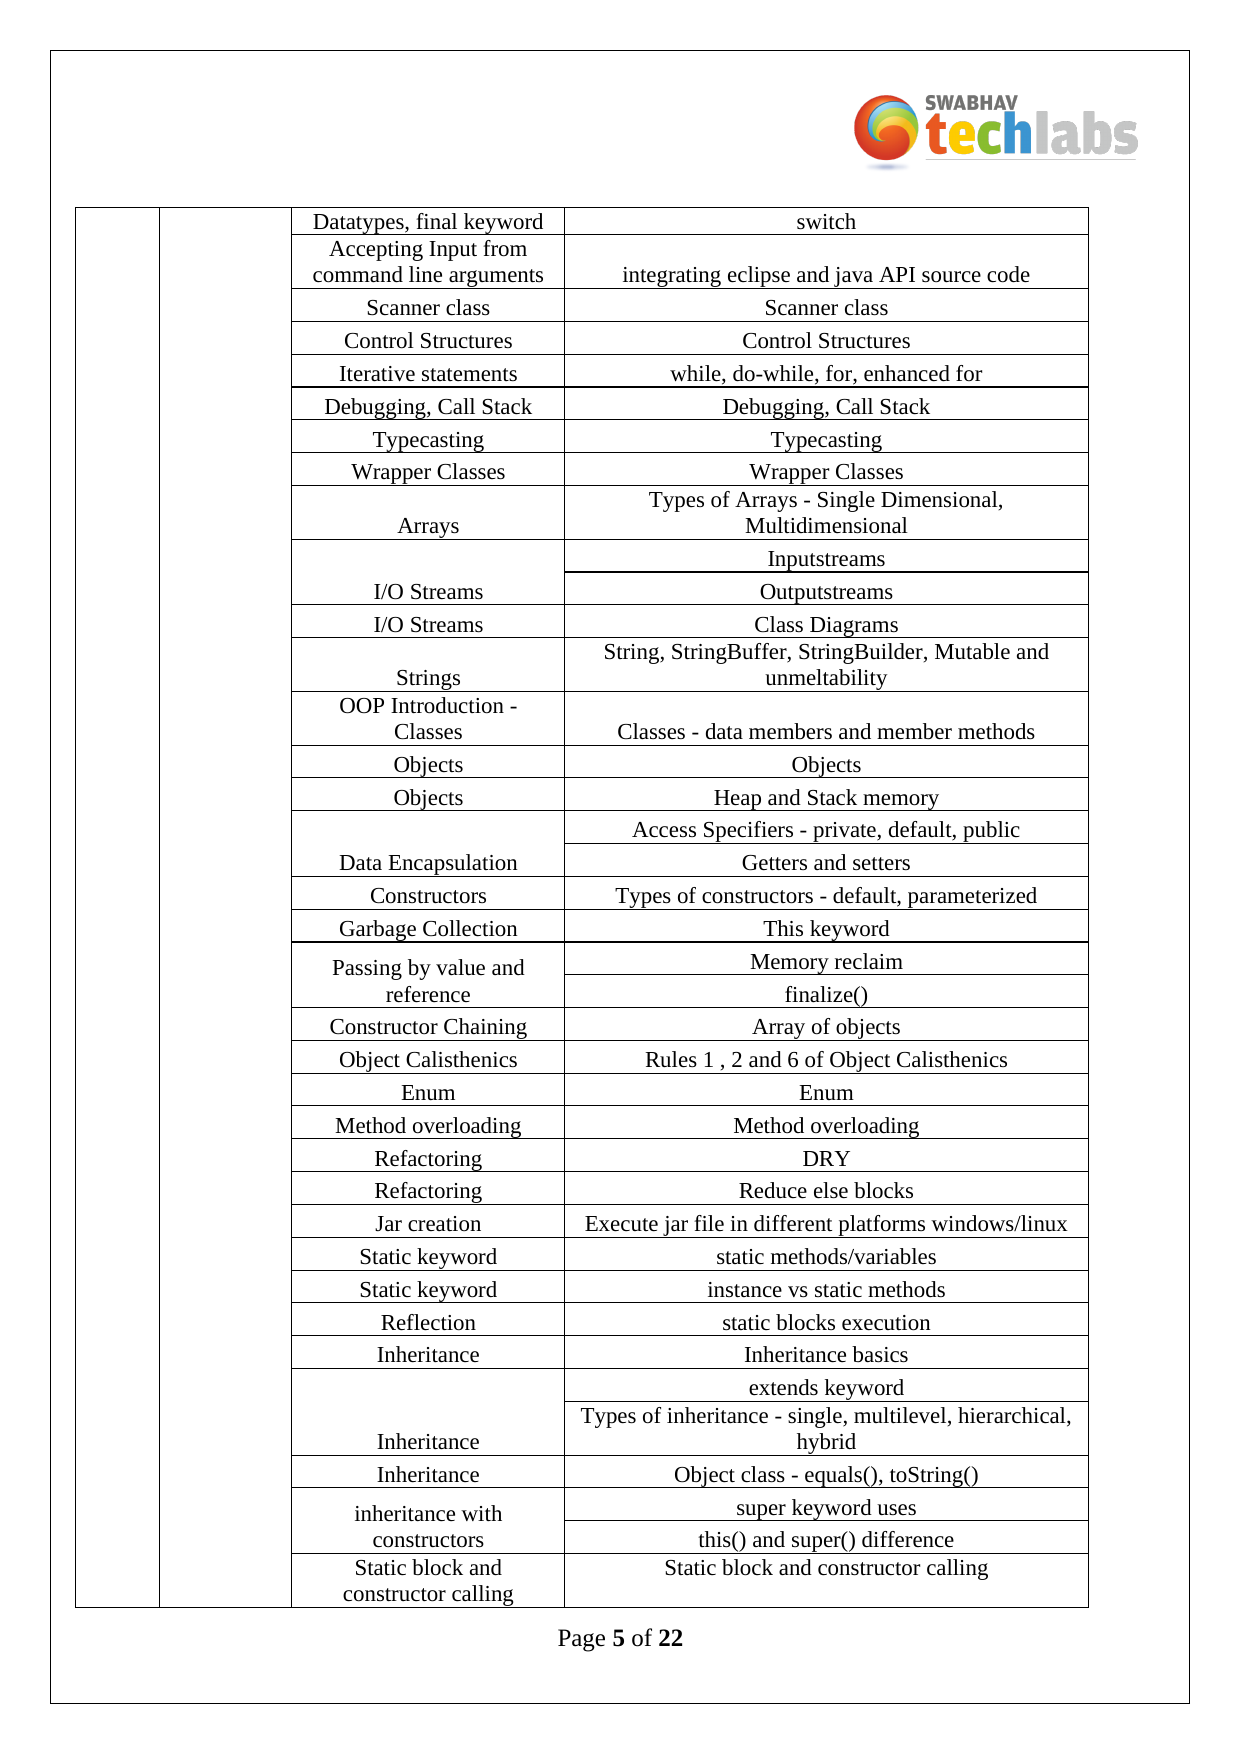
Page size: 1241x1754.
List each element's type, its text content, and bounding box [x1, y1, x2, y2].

table_cell conditional statements- if, if-else, if-else ladder, switch [565, 208, 1088, 234]
table_cell Inheritance [292, 1369, 564, 1454]
table_cell Class Diagrams [565, 605, 1088, 637]
table_cell super keyword uses [565, 1488, 1088, 1520]
table_cell Debugging, Call Stack [565, 388, 1088, 419]
table_cell Inheritance [292, 1456, 564, 1487]
table_cell finalize() [565, 975, 1088, 1007]
table_cell Refactoring [292, 1172, 564, 1204]
table_cell Objects [292, 778, 564, 810]
table_cell Static block and constructor calling [292, 1554, 564, 1607]
table_cell Enum [565, 1074, 1088, 1105]
picture [845, 95, 1141, 182]
table_cell Refactoring [292, 1139, 564, 1171]
table_cell Object Calisthenics [292, 1041, 564, 1073]
table_cell Outputstreams [565, 573, 1088, 604]
table_cell Heap and Stack memory [565, 778, 1088, 810]
table_cell Static keyword [292, 1271, 564, 1302]
table_cell Typecasting [292, 420, 564, 452]
table_cell Iterative statements [292, 355, 564, 386]
table_cell Method overloading [565, 1106, 1088, 1138]
table_cell I/O Streams [292, 605, 564, 637]
table_cell Scanner class [565, 289, 1088, 321]
table_cell Passing by value and reference [292, 943, 564, 1007]
table_cell this() and super() difference [565, 1521, 1088, 1553]
table_cell Execute jar file in different platforms windows/linux [565, 1205, 1088, 1237]
table_cell I/O Streams [292, 540, 564, 604]
table_cell Classes - data members and member methods [565, 692, 1088, 744]
table_cell Accepting Input from command line arguments [292, 235, 564, 288]
table_cell Control Structures [292, 322, 564, 353]
table_cell Object class - equals(), toString() [565, 1456, 1088, 1487]
table_cell Typecasting [565, 420, 1088, 452]
table_cell Garbage Collection [292, 910, 564, 941]
table_cell This keyword [565, 910, 1088, 941]
table_cell Reflection [292, 1303, 564, 1335]
table_cell extends keyword [565, 1369, 1088, 1401]
table_cell Debugging, Call Stack [292, 388, 564, 419]
table_cell OOP Introduction - Classes [292, 692, 564, 744]
table_cell Types of constructors - default, parameterized [565, 877, 1088, 908]
table_cell Constructors [292, 877, 564, 908]
table_cell Scanner class [292, 289, 564, 321]
table_cell while, do-while, for, enhanced for [565, 355, 1088, 386]
table_cell inheritance with constructors [292, 1488, 564, 1553]
table_cell Types of Arrays - Single Dimensional, Multidimensional [565, 486, 1088, 538]
table_cell Jar creation [292, 1205, 564, 1237]
table_cell Types of inheritance - single, multilevel, hierarchical, hybrid [565, 1402, 1088, 1454]
table_cell Memory reclaim [565, 943, 1088, 974]
table_cell Static keyword [292, 1238, 564, 1269]
table_cell Inputstreams [565, 540, 1088, 571]
table_cell Inheritance basics [565, 1336, 1088, 1368]
table_cell Data Encapsulation [292, 811, 564, 876]
table_cell DRY [565, 1139, 1088, 1171]
table_cell static methods/variables [565, 1238, 1088, 1269]
table_cell Enum [292, 1074, 564, 1105]
table_cell instance vs static methods [565, 1271, 1088, 1302]
table_cell Getters and setters [565, 844, 1088, 876]
table_cell String, StringBuffer, StringBuilder, Mutable and unmeltability [565, 638, 1088, 691]
table_cell Method overloading [292, 1106, 564, 1138]
table_cell Static block and constructor calling [565, 1554, 1088, 1607]
table_cell integrating eclipse and java API source code [565, 235, 1088, 288]
table_cell Objects [565, 746, 1088, 777]
table_cell Variables, Keywords, Datatypes, final keyword [292, 208, 564, 234]
table_cell Constructor Chaining [292, 1008, 564, 1040]
table_cell Arrays [292, 486, 564, 538]
table_cell static blocks execution [565, 1303, 1088, 1335]
table_cell Access Specifiers - private, default, public [565, 811, 1088, 843]
table_cell Wrapper Classes [565, 453, 1088, 485]
table_cell Objects [292, 746, 564, 777]
table_cell Strings [292, 638, 564, 691]
table_cell Rules 1 , 2 and 6 of Object Calisthenics [565, 1041, 1088, 1073]
table_cell Array of objects [565, 1008, 1088, 1040]
table_cell Wrapper Classes [292, 453, 564, 485]
table_cell Inheritance [292, 1336, 564, 1368]
table_cell Reduce else blocks [565, 1172, 1088, 1204]
table_cell Control Structures [565, 322, 1088, 353]
